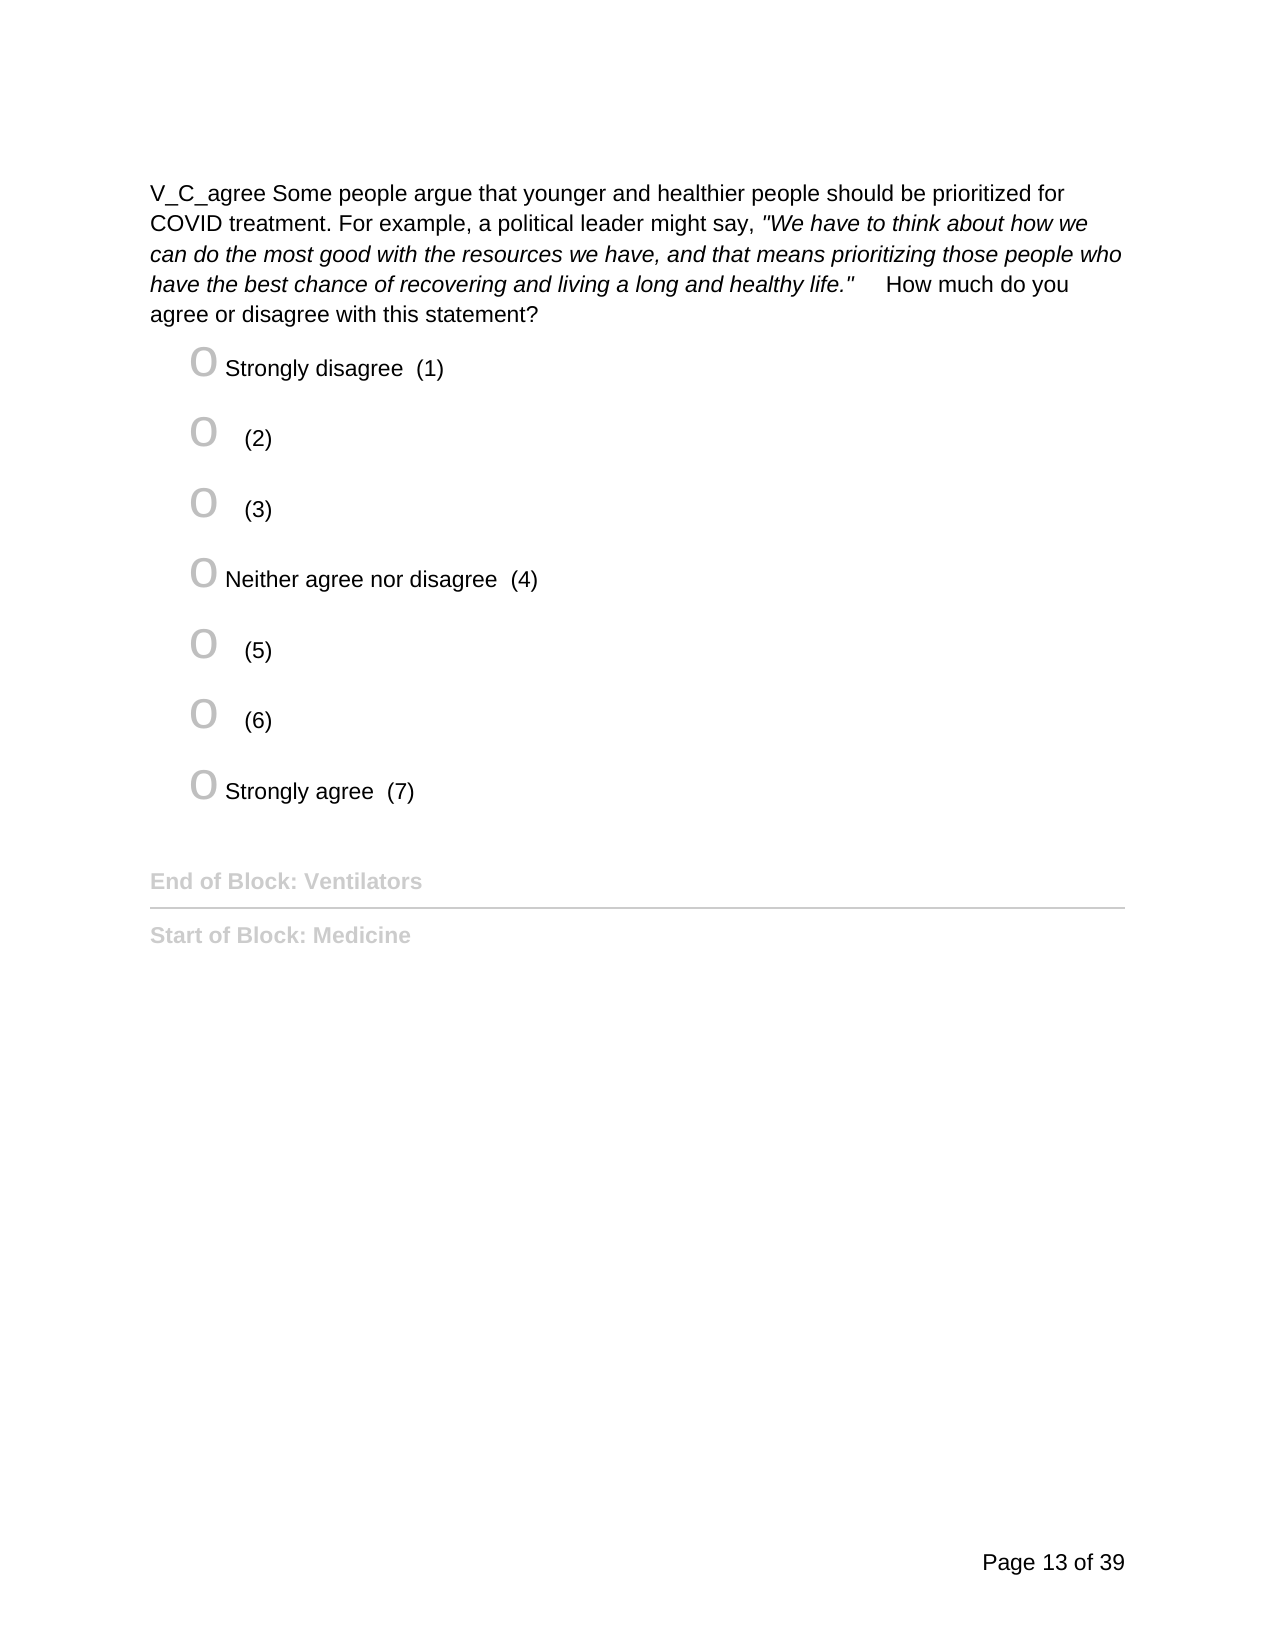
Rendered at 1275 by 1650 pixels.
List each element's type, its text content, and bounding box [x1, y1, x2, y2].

list Neither agree nor disagree (4) [187, 543, 1125, 604]
list Strongly disagree (1) [187, 331, 1125, 393]
list (6) [187, 684, 1125, 745]
list Strongly agree (7) [187, 754, 1125, 816]
text End of Block: Ventilators [150, 868, 1125, 894]
text Start of Block: Medicine [150, 922, 1125, 948]
list (5) [187, 613, 1125, 675]
list (3) [187, 472, 1125, 534]
list (2) [187, 402, 1125, 463]
text V_C_agree Some people argue that younger and healthier people should be prioritized for COVID treatment. For example, a political leader might say, "We have to think about how we can do the most good with the resources we have, and that means prioritizing those people who have the best chance of recovering and living a long and healthy life." How much do you agree or disagree with this statement? [150, 180, 1125, 327]
